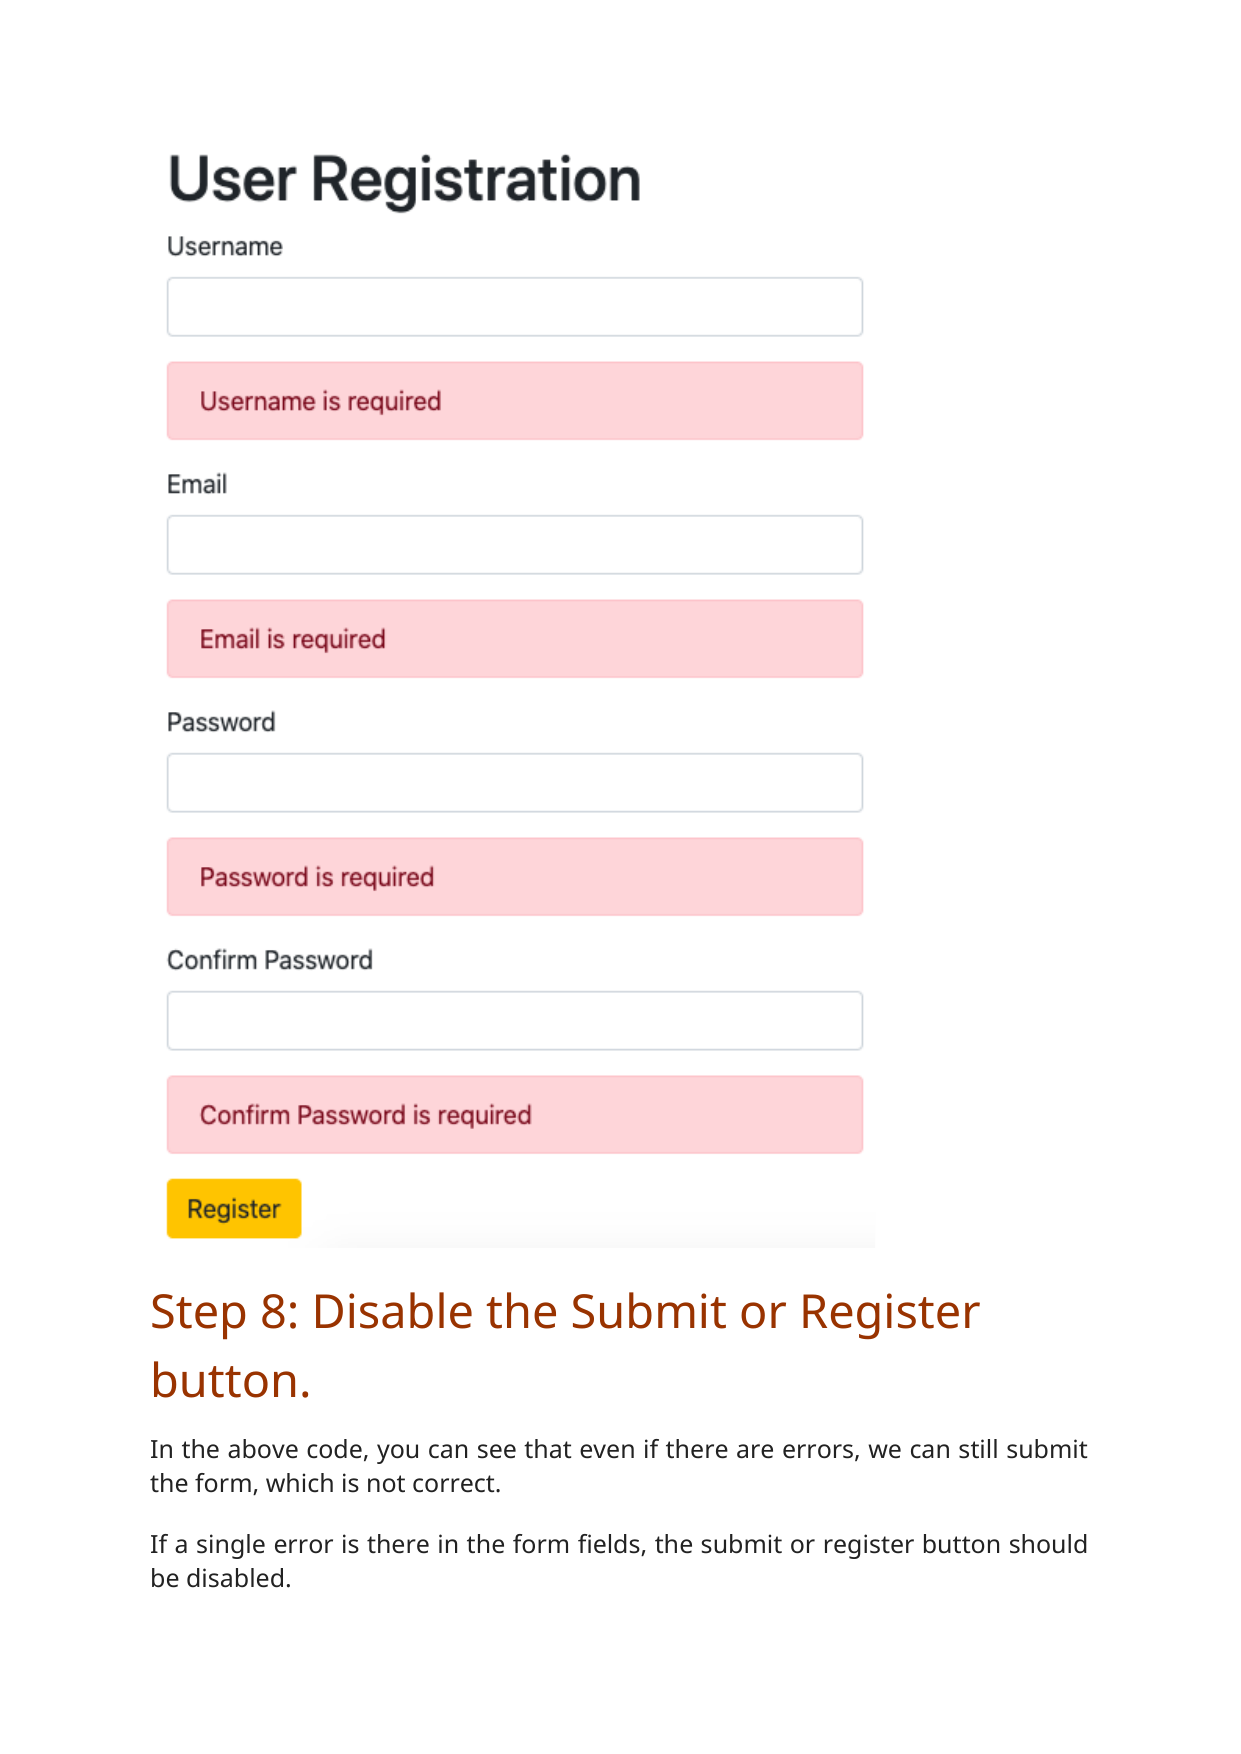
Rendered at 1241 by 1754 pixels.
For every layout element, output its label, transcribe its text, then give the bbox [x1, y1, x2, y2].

picture [150, 150, 876, 1248]
text If a single error is there in the form fields, the submit or register button should be disabled. [150, 1527, 1090, 1595]
subtitle Step 8: Disable the Submit or Register button. [150, 1278, 1090, 1411]
text In the above code, you can see that even if there are errors, we can still submit the form, which is not correct. [150, 1432, 1090, 1500]
